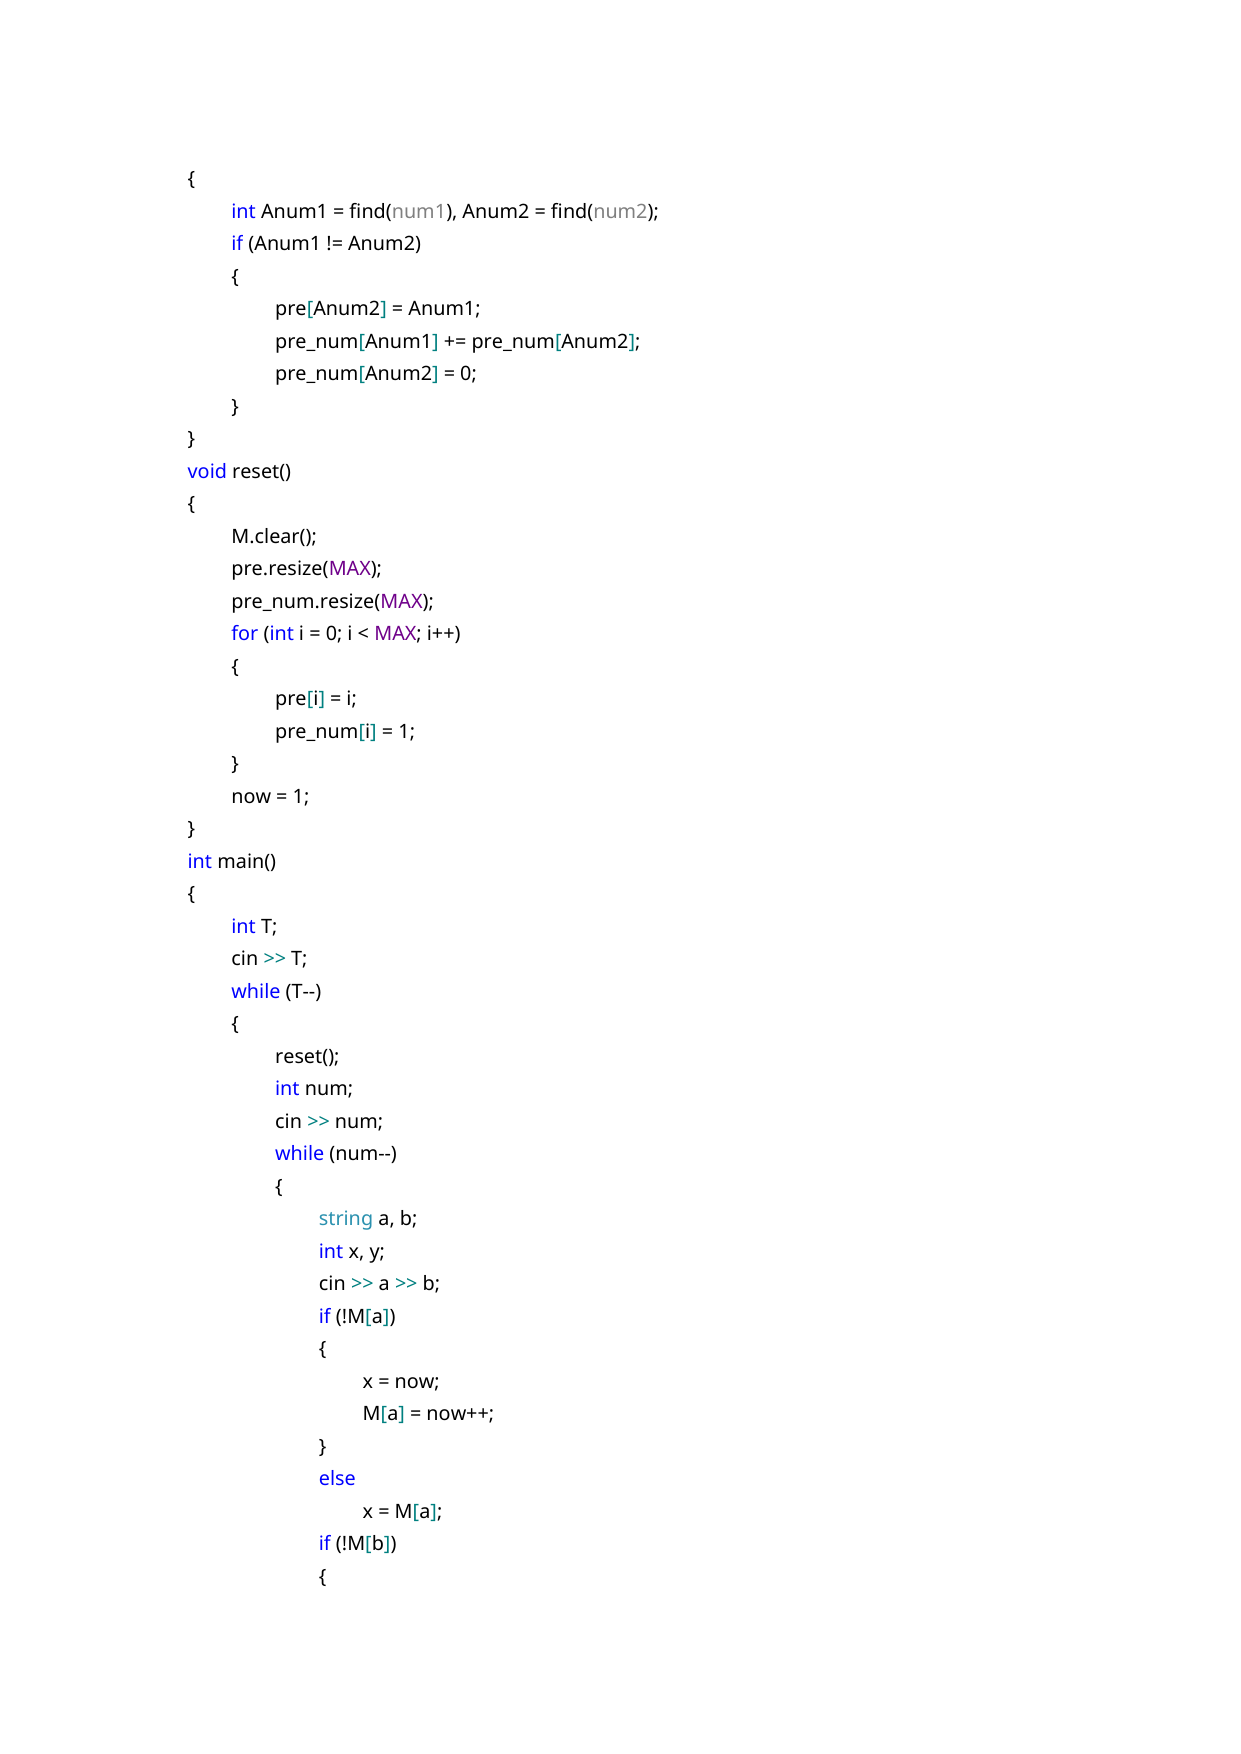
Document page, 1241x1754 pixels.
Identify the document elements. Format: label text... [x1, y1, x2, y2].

text pre[i] = i; [187, 682, 1053, 714]
text { [187, 259, 1053, 292]
text } [187, 747, 1053, 779]
text x = M[a]; [187, 1494, 1053, 1527]
text } [187, 422, 1053, 454]
text x = now; [187, 1364, 1053, 1397]
text int num; [187, 1072, 1053, 1104]
text if (Anum1 != Anum2) [187, 227, 1053, 259]
text cin >> num; [187, 1104, 1053, 1137]
text M.clear(); [187, 519, 1053, 552]
text cin >> a >> b; [187, 1267, 1053, 1299]
text while (num--) [187, 1137, 1053, 1169]
text else [187, 1462, 1053, 1494]
text } [187, 389, 1053, 422]
text { [187, 1169, 1053, 1202]
text int T; [187, 909, 1053, 942]
text string a, b; [187, 1202, 1053, 1234]
text cin >> T; [187, 942, 1053, 974]
text { [187, 877, 1053, 909]
text while (T--) [187, 974, 1053, 1007]
text { [187, 162, 1053, 194]
text void reset() [187, 454, 1053, 487]
text pre_num.resize(MAX); [187, 584, 1053, 617]
text if (!M[b]) [187, 1527, 1053, 1559]
text pre_num[Anum2] = 0; [187, 357, 1053, 389]
text } [187, 1429, 1053, 1462]
text { [187, 487, 1053, 519]
text for (int i = 0; i < MAX; i++) [187, 617, 1053, 649]
text { [187, 1007, 1053, 1039]
text pre_num[i] = 1; [187, 714, 1053, 747]
text reset(); [187, 1039, 1053, 1072]
text M[a] = now++; [187, 1397, 1053, 1429]
text int main() [187, 844, 1053, 877]
text int x, y; [187, 1234, 1053, 1267]
text int Anum1 = find(num1), Anum2 = find(num2); [187, 194, 1053, 227]
text } [187, 812, 1053, 844]
text { [187, 1332, 1053, 1364]
text { [187, 649, 1053, 682]
text pre[Anum2] = Anum1; [187, 292, 1053, 324]
text if (!M[a]) [187, 1299, 1053, 1332]
text now = 1; [187, 779, 1053, 812]
text { [187, 1559, 1053, 1592]
text pre.resize(MAX); [187, 552, 1053, 584]
text pre_num[Anum1] += pre_num[Anum2]; [187, 324, 1053, 357]
